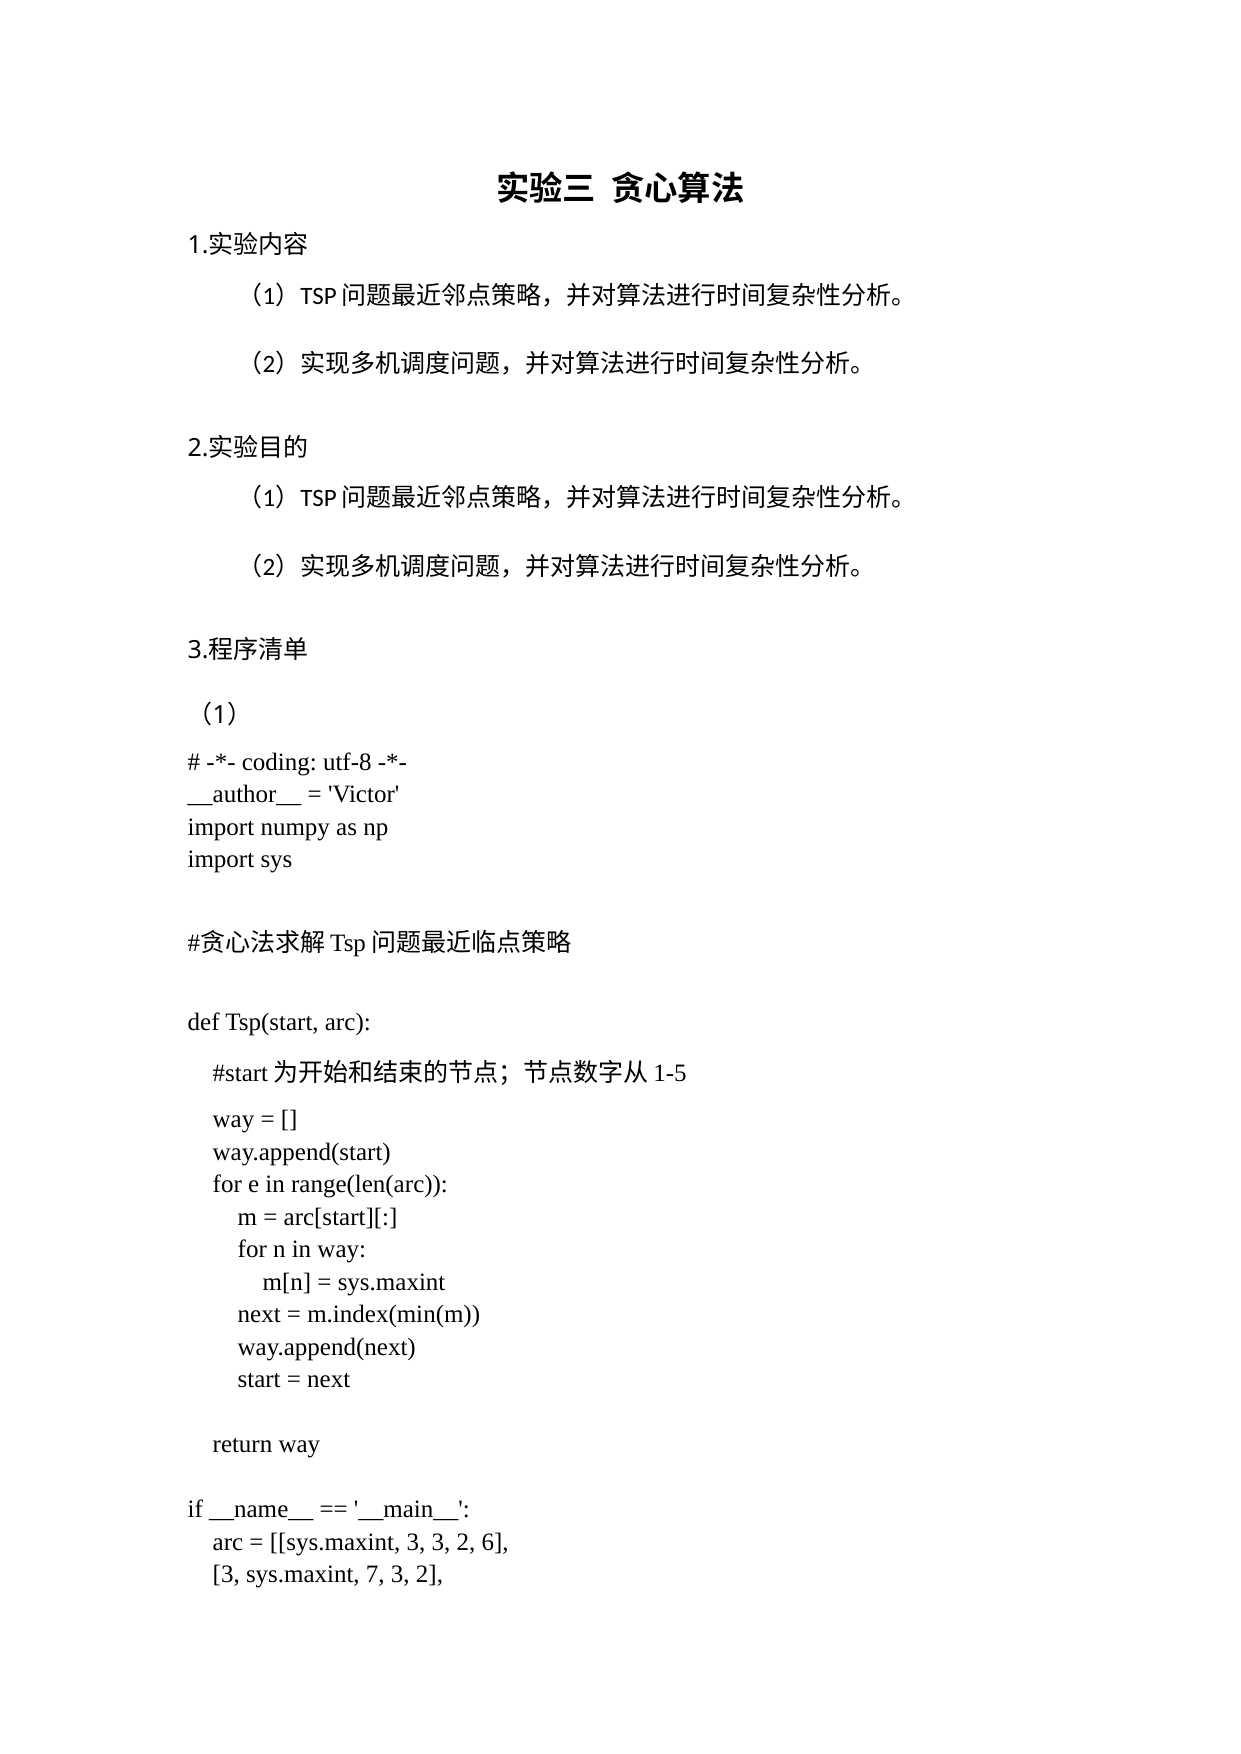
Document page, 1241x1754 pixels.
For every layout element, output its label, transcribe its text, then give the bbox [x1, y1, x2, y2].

text next = m.index(min(m)) [187, 1298, 1053, 1330]
text （1）TSP问题最近邻点策略，并对算法进行时间复杂性分析。 [187, 275, 1053, 311]
text arc = [[sys.maxint, 3, 3, 2, 6], [187, 1525, 1053, 1558]
text （1） [187, 680, 1053, 745]
text start = next [187, 1363, 1053, 1395]
text #贪心法求解Tsp问题最近临点策略 [187, 908, 1053, 973]
text __author__ = 'Victor' [187, 778, 1053, 810]
text if __name__ == '__main__': [187, 1493, 1053, 1525]
text import numpy as np [187, 810, 1053, 843]
text for n in way: [187, 1233, 1053, 1265]
text way = [] [187, 1103, 1053, 1135]
text way.append(next) [187, 1330, 1053, 1363]
text import sys [187, 843, 1053, 875]
text 实验三 贪心算法 [187, 162, 1053, 210]
text #start为开始和结束的节点；节点数字从1-5 [187, 1038, 1053, 1103]
text 2.实验目的 [187, 413, 1053, 478]
text for e in range(len(arc)): [187, 1168, 1053, 1200]
text m[n] = sys.maxint [187, 1265, 1053, 1298]
text [3, sys.maxint, 7, 3, 2], [187, 1558, 1053, 1590]
text （2）实现多机调度问题，并对算法进行时间复杂性分析。 [187, 329, 1053, 394]
text way.append(start) [187, 1135, 1053, 1168]
text m = arc[start][:] [187, 1200, 1053, 1233]
text （1）TSP问题最近邻点策略，并对算法进行时间复杂性分析。 [187, 478, 1053, 514]
text 3.程序清单 [187, 615, 1053, 680]
text # -*- coding: utf-8 -*- [187, 745, 1053, 778]
text def Tsp(start, arc): [187, 1005, 1053, 1038]
text （2）实现多机调度问题，并对算法进行时间复杂性分析。 [187, 532, 1053, 597]
text return way [187, 1428, 1053, 1460]
text 1.实验内容 [187, 210, 1053, 275]
